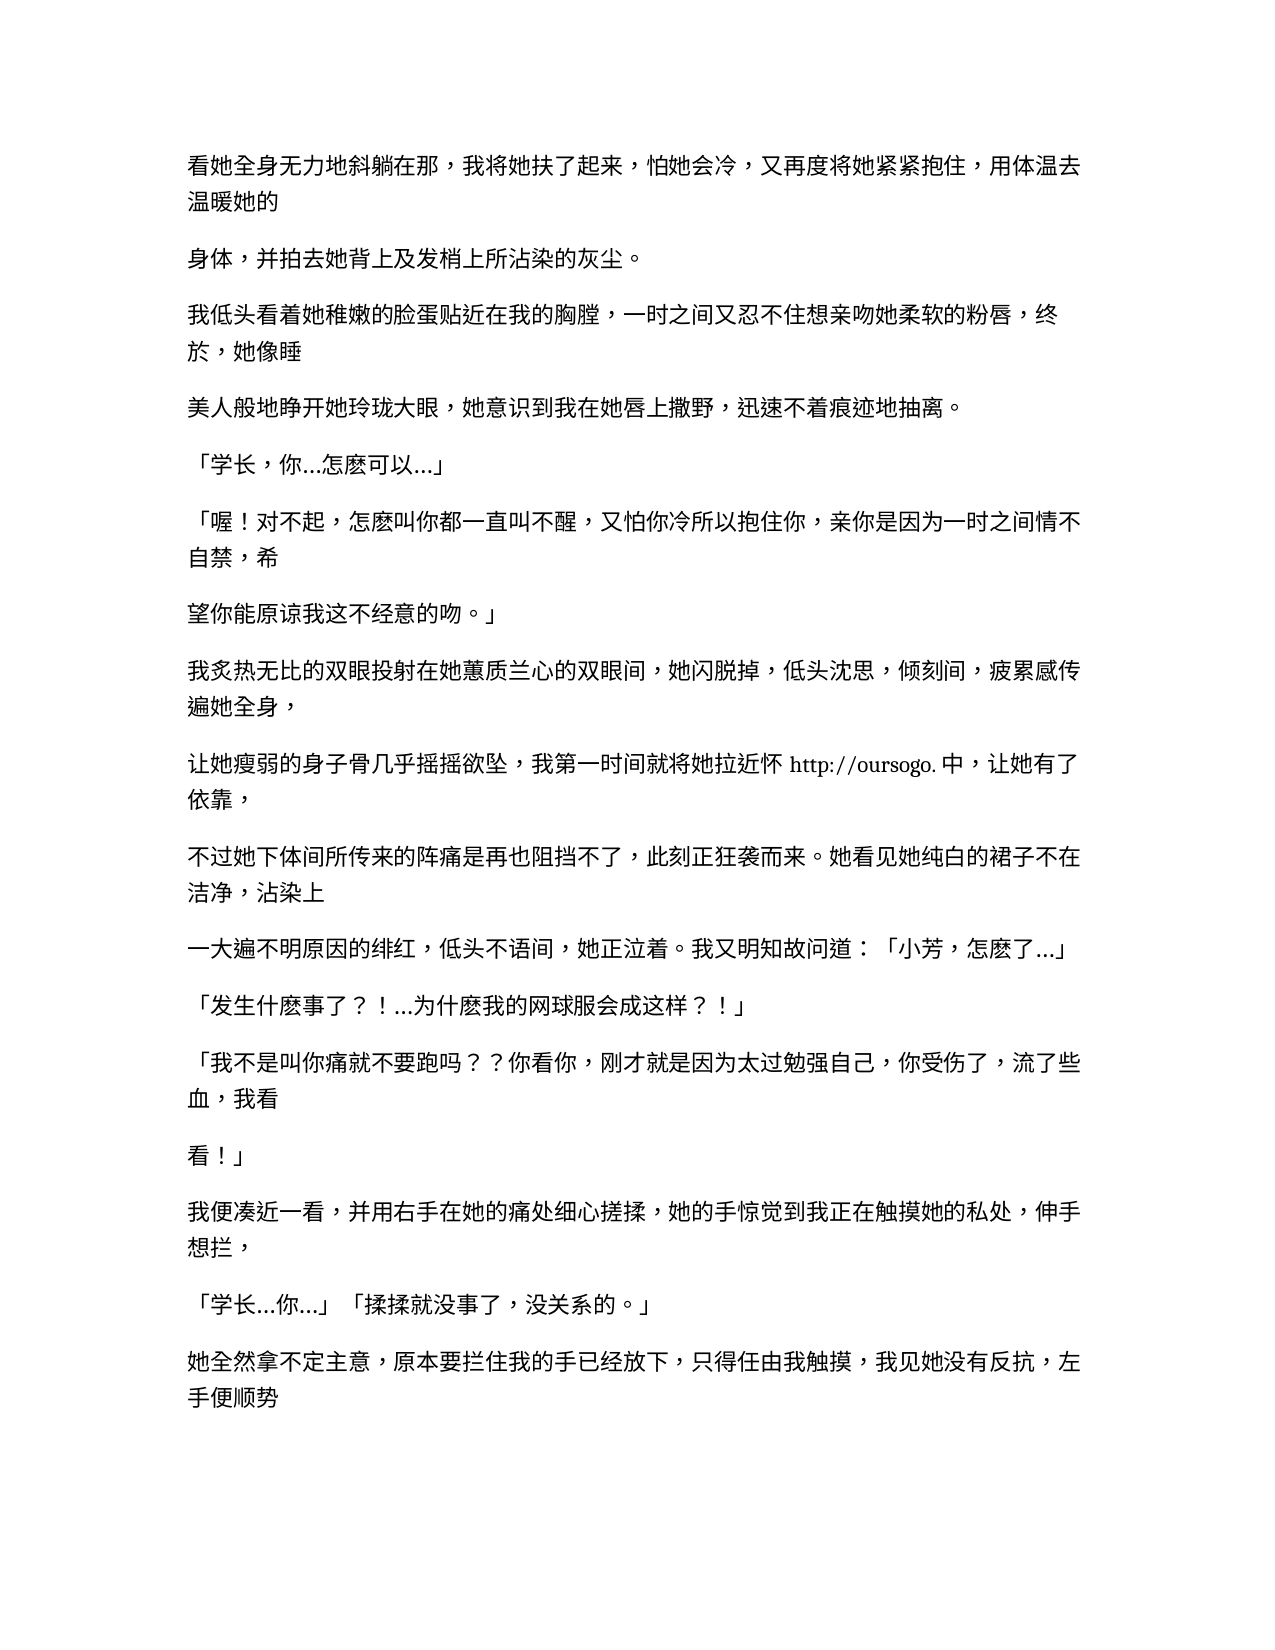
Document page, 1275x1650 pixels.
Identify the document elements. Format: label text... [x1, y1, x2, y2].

text 「学长…你…」「揉揉就没事了，没关系的。」 [187, 1289, 1087, 1320]
text 我低头看着她稚嫩的脸蛋贴近在我的胸膛，一时之间又忍不住想亲吻她柔软的粉唇，终於，她像睡 [187, 299, 1087, 367]
text 我便凑近一看，并用右手在她的痛处细心搓揉，她的手惊觉到我正在触摸她的私处，伸手想拦， [187, 1196, 1087, 1263]
text 「喔！对不起，怎麽叫你都一直叫不醒，又怕你冷所以抱住你，亲你是因为一时之间情不自禁，希 [187, 506, 1087, 573]
text 「发生什麽事了？！…为什麽我的网球服会成这样？！」 [187, 990, 1087, 1021]
text 看她全身无力地斜躺在那，我将她扶了起来，怕她会冷，又再度将她紧紧抱住，用体温去温暖她的 [187, 150, 1087, 217]
text 一大遍不明原因的绯红，低头不语间，她正泣着。我又明知故问道：「小芳，怎麽了…」 [187, 933, 1087, 964]
text 望你能原谅我这不经意的吻。」 [187, 598, 1087, 630]
text 不过她下体间所传来的阵痛是再也阻挡不了，此刻正狂袭而来。她看见她纯白的裙子不在洁净，沾染上 [187, 841, 1087, 908]
text 我炙热无比的双眼投射在她蕙质兰心的双眼间，她闪脱掉，低头沈思，倾刻间，疲累感传遍她全身， [187, 655, 1087, 722]
text 让她瘦弱的身子骨几乎摇摇欲坠，我第一时间就将她拉近怀 http://oursogo. 中，让她有了依靠， [187, 748, 1087, 815]
text 看！」 [187, 1139, 1087, 1171]
text 「我不是叫你痛就不要跑吗？？你看你，刚才就是因为太过勉强自己，你受伤了，流了些血，我看 [187, 1047, 1087, 1114]
text 美人般地睁开她玲珑大眼，她意识到我在她唇上撒野，迅速不着痕迹地抽离。 [187, 392, 1087, 423]
text 「学长，你…怎麽可以…」 [187, 449, 1087, 480]
text 她全然拿不定主意，原本要拦住我的手已经放下，只得任由我触摸，我见她没有反抗，左手便顺势 [187, 1346, 1087, 1413]
text 身体，并拍去她背上及发梢上所沾染的灰尘。 [187, 243, 1087, 274]
